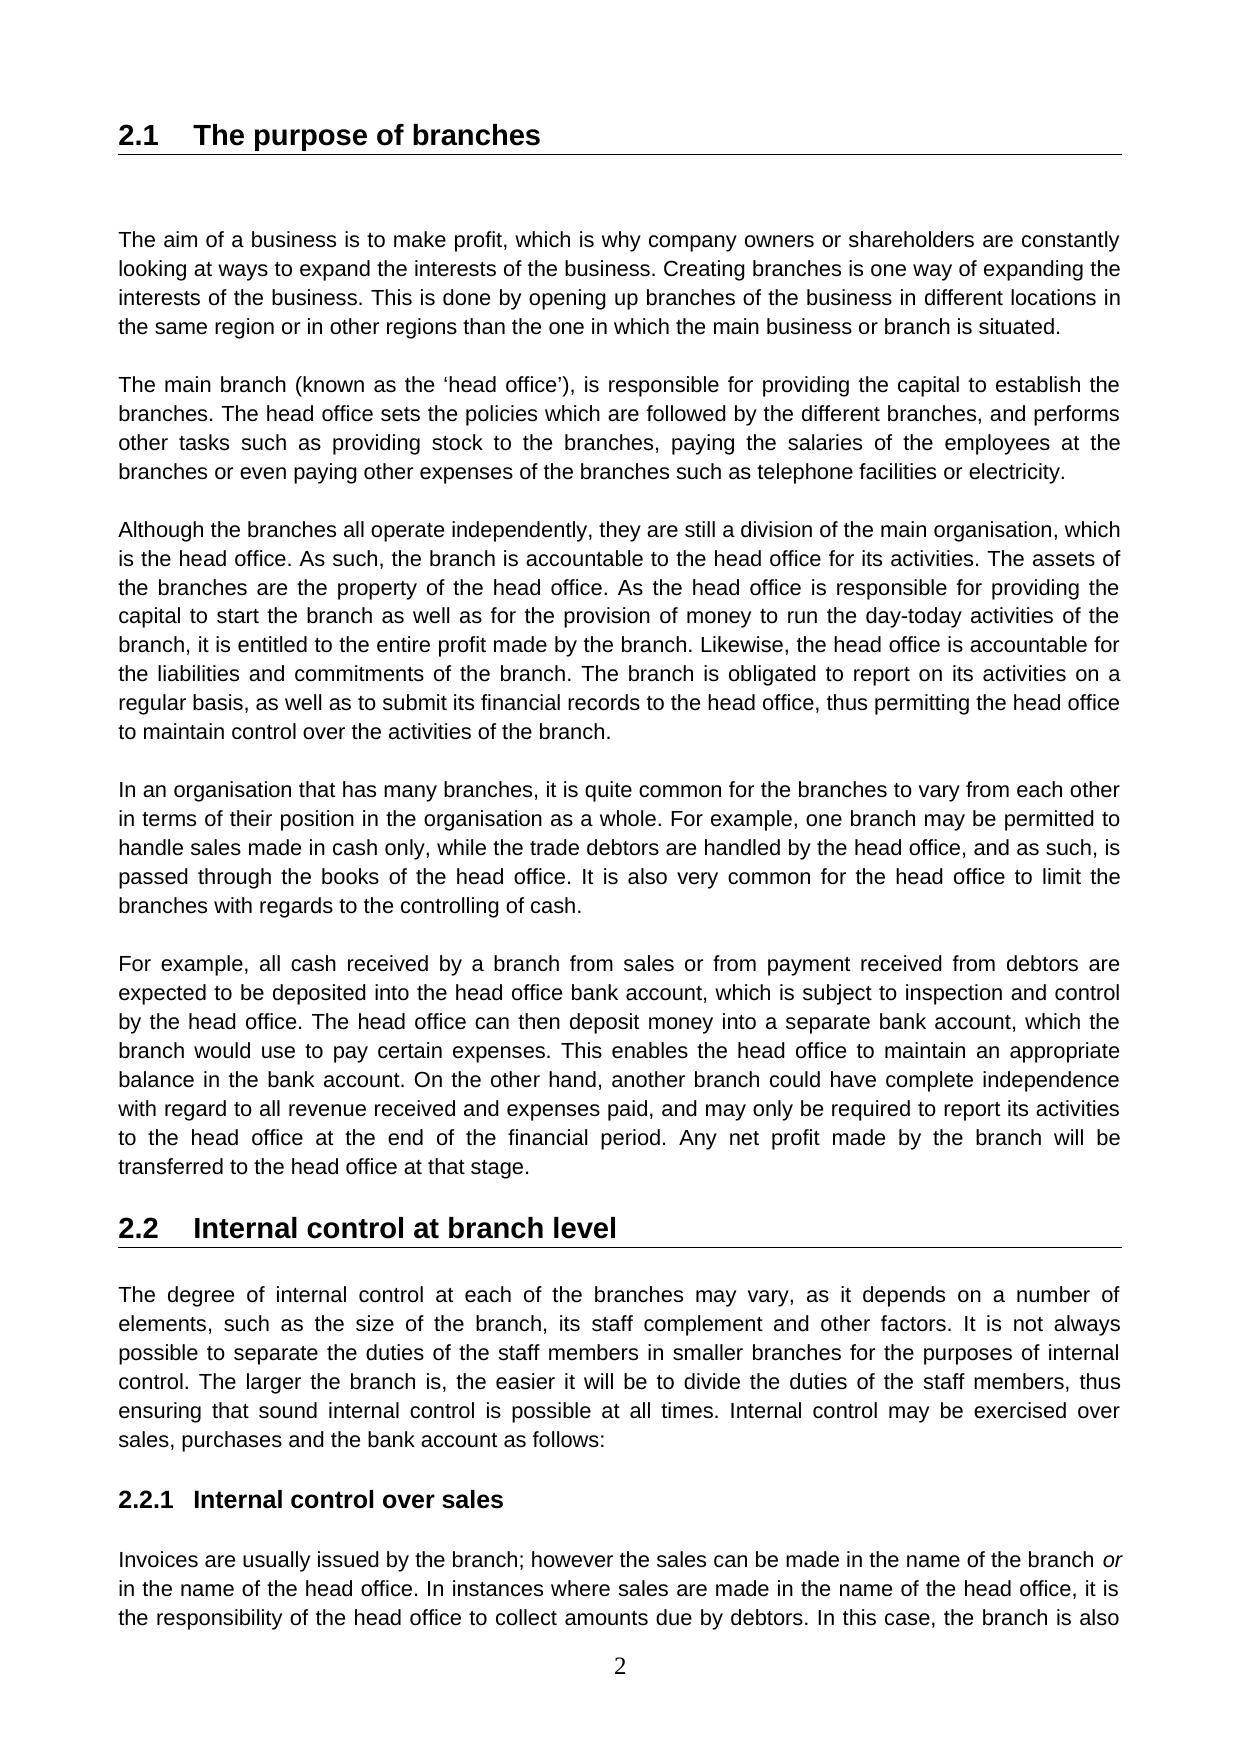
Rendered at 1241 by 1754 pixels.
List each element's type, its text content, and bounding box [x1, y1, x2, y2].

text Although the branches all operate independently, they are still a division of the main organisation, which is the head office. As such, the branch is accountable to the head office for its activities. The assets of the branches are the property of the head office. As the head office is responsible for providing the capital to start the branch as well as for the provision of money to run the day-today activities of the branch, it is entitled to the entire profit made by the branch. Likewise, the head office is accountable for the liabilities and commitments of the branch. The branch is obligated to report on its activities on a regular basis, as well as to submit its financial records to the head office, thus permitting the head office to maintain control over the activities of the branch. [118, 516, 1122, 744]
text 2.2.1 Internal control over sales [118, 1485, 1122, 1513]
text 2.2 Internal control at branch level [118, 1211, 1122, 1247]
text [118, 1547, 1122, 1630]
text The main branch (known as the ‘head office’), is responsible for providing the capital to establish the branches. The head office sets the policies which are followed by the different branches, and performs other tasks such as providing stock to the branches, paying the salaries of the employees at the branches or even paying other expenses of the branches such as telephone facilities or electricity. [118, 372, 1122, 484]
text The aim of a business is to make profit, which is why company owners or shareholders are constantly looking at ways to expand the interests of the business. Creating branches is one way of expanding the interests of the business. This is done by opening up branches of the business in different locations in the same region or in other regions than the one in which the main business or branch is situated. [118, 227, 1122, 339]
text In an organisation that has many branches, it is quite common for the branches to vary from each other in terms of their position in the organisation as a whole. For example, one branch may be permitted to handle sales made in cash only, while the trade debtors are handled by the head office, and as such, is passed through the books of the head office. It is also very common for the head office to limit the branches with regards to the controlling of cash. [118, 777, 1122, 918]
text For example, all cash received by a branch from sales or from payment received from debtors are expected to be deposited into the head office bank account, which is subject to inspection and control by the head office. The head office can then deposit money into a separate bank account, which the branch would use to pay certain expenses. This enables the head office to maintain an appropriate balance in the bank account. On the other hand, another branch could have complete independence with regard to all revenue received and expenses paid, and may only be required to report its activities to the head office at the end of the financial period. Any net profit made by the branch will be transferred to the head office at that stage. [118, 951, 1122, 1179]
text 2.1 The purpose of branches [118, 118, 1122, 154]
text The degree of internal control at each of the branches may vary, as it depends on a number of elements, such as the size of the branch, its staff complement and other factors. It is not always possible to separate the duties of the staff members in smaller branches for the purposes of internal control. The larger the branch is, the easier it will be to divide the duties of the staff members, thus ensuring that sound internal control is possible at all times. Internal control may be exercised over sales, purchases and the bank account as follows: [118, 1282, 1122, 1452]
